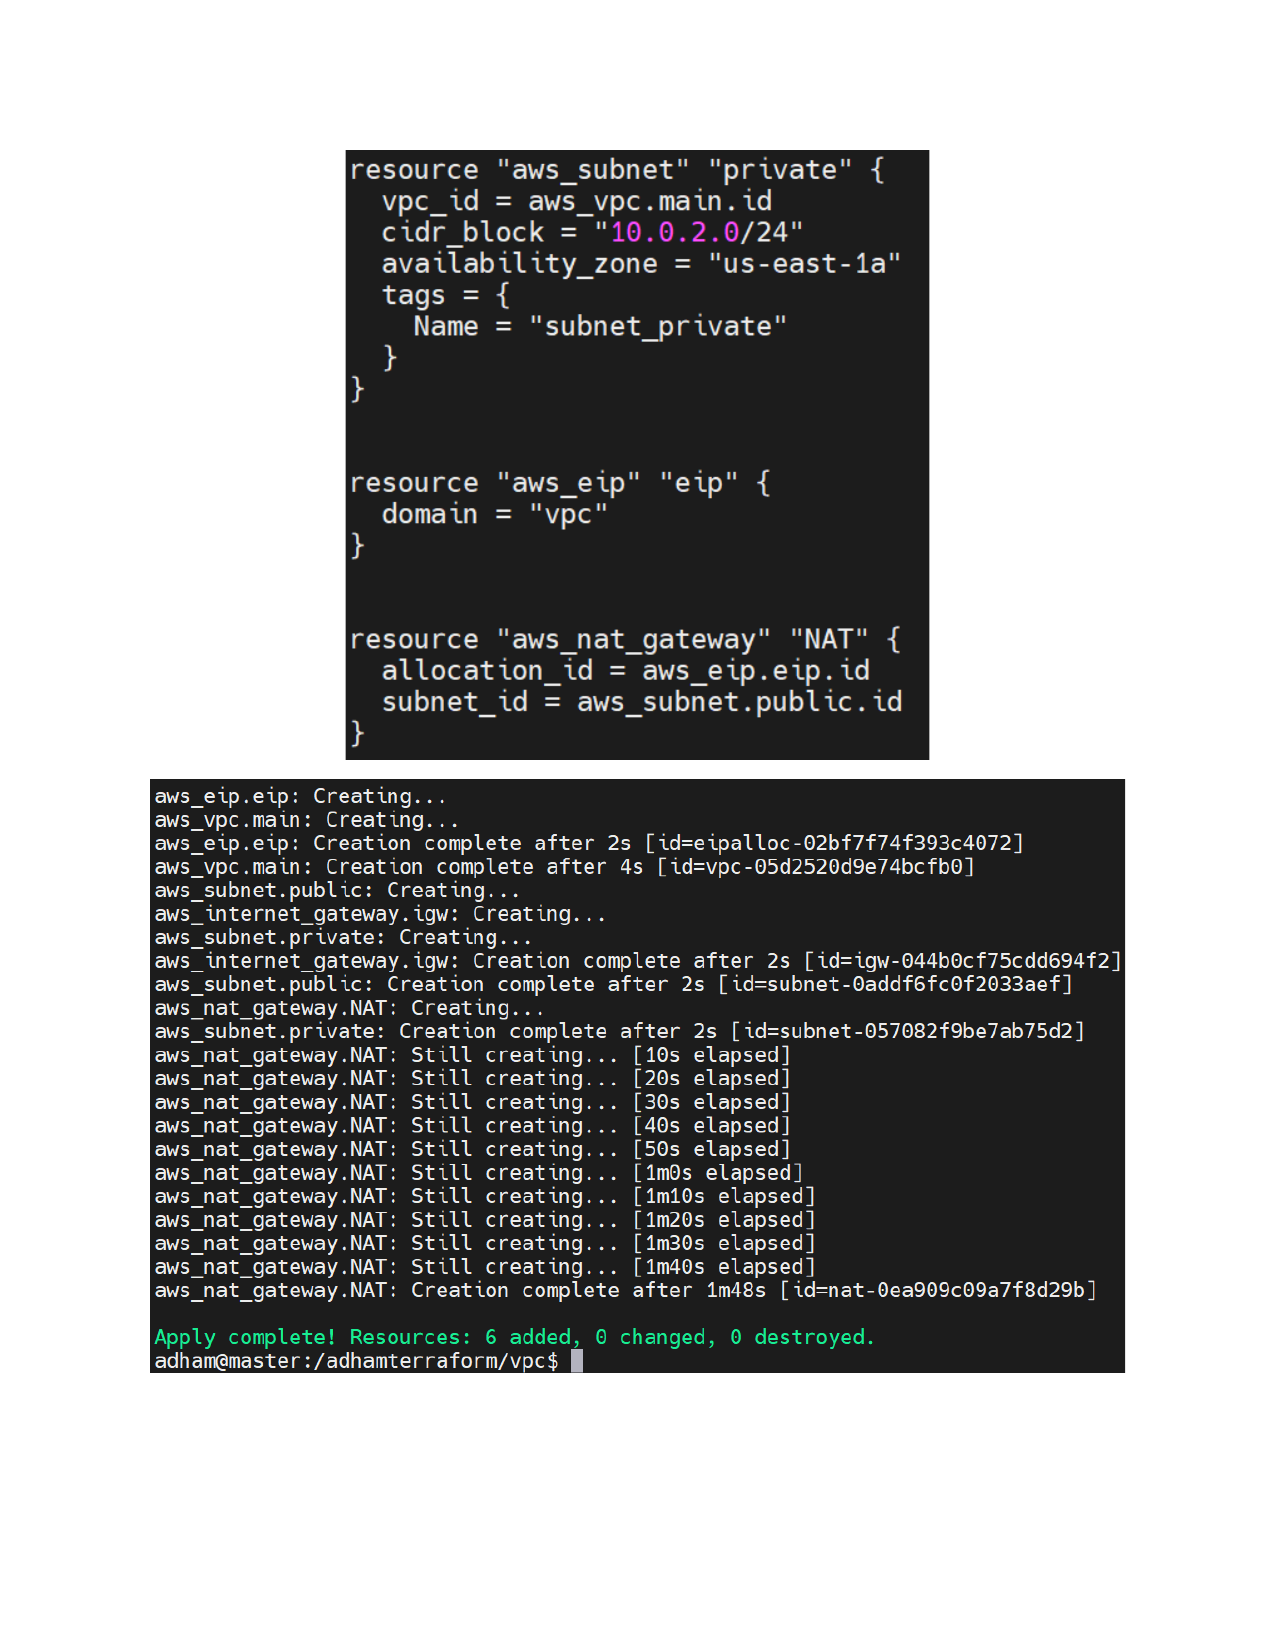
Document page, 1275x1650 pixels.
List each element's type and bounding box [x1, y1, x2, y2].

picture [150, 779, 1125, 1373]
picture [345, 150, 930, 760]
